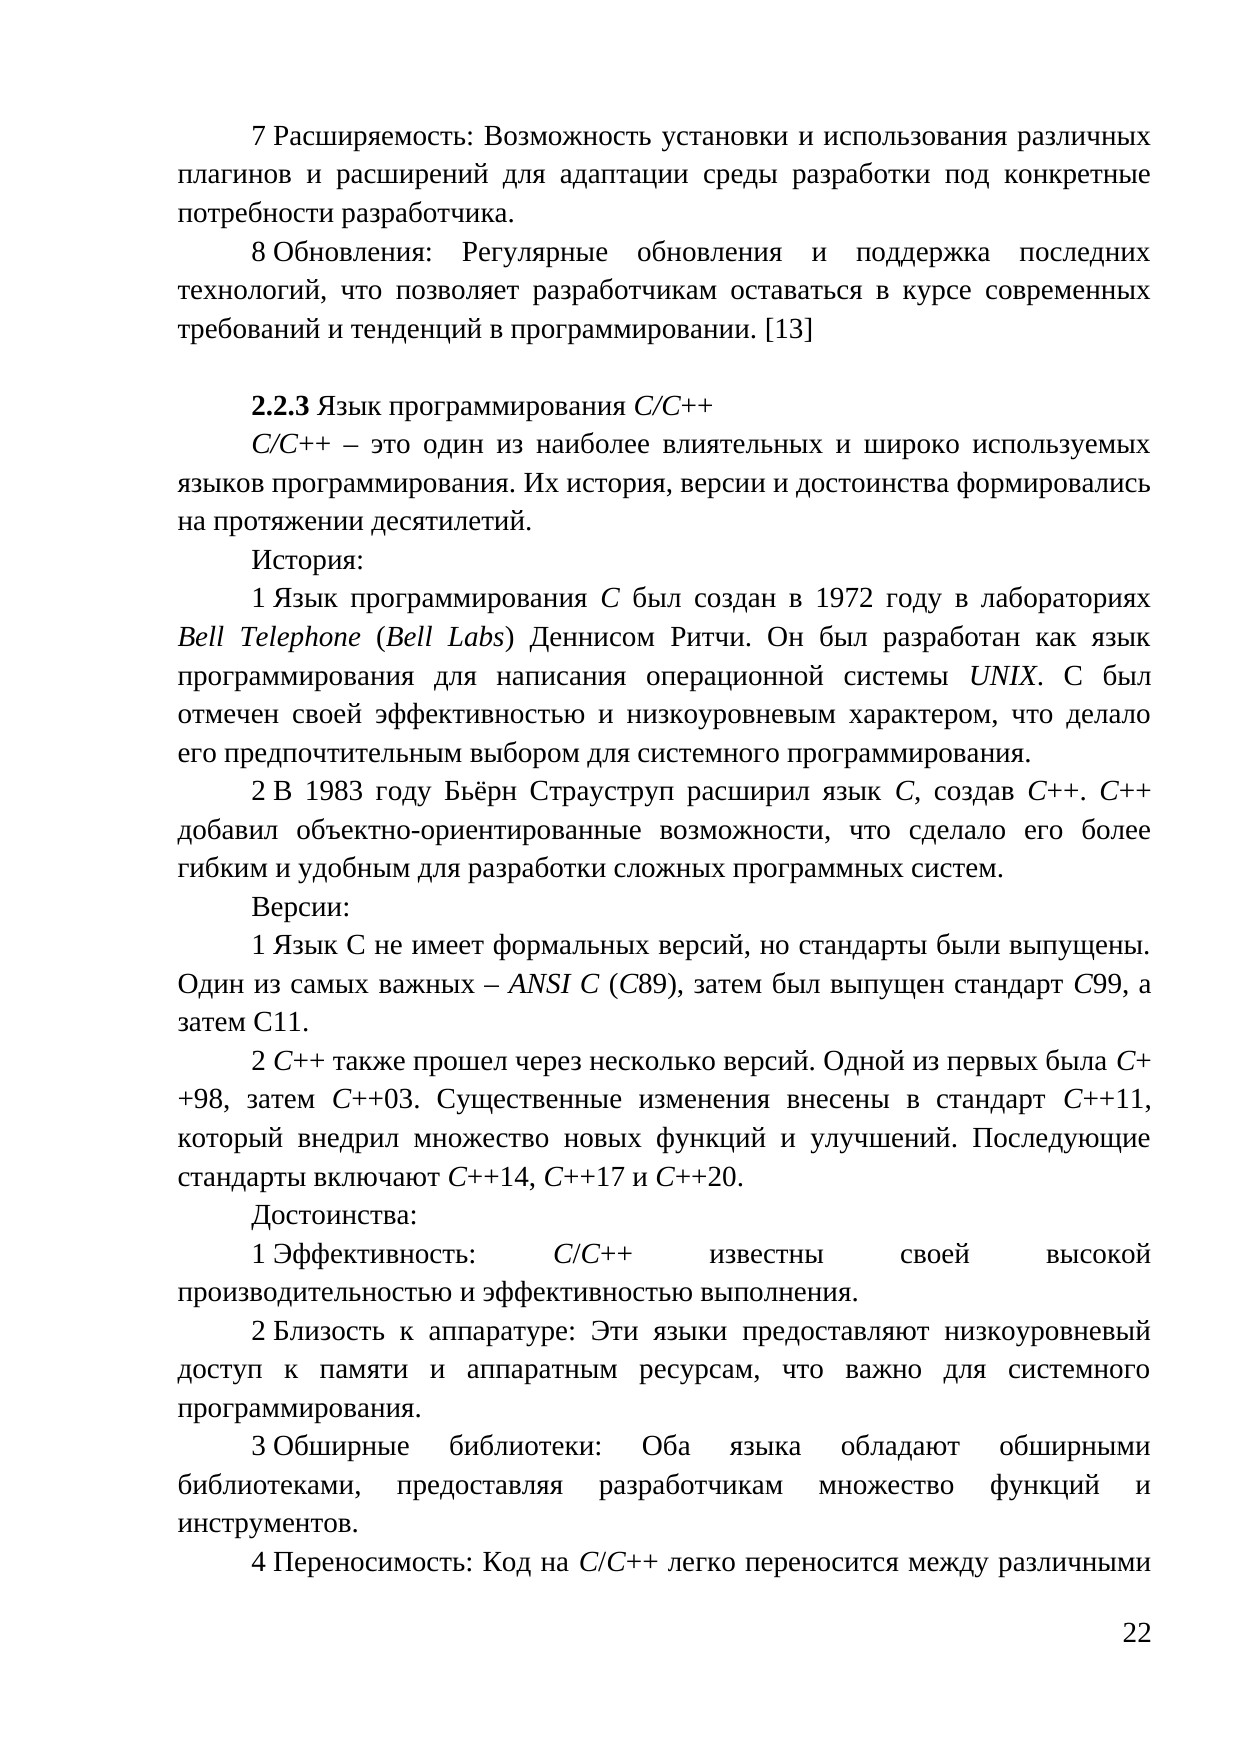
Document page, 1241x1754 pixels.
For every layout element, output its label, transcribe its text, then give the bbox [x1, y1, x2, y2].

text Версии: [177, 889, 1152, 922]
text 3 Обширные библиотеки: Оба языка обладают обширными библиотеками, предоставляя разработчикам множество функций и инструментов. [177, 1428, 1152, 1539]
text 2 В 1983 году Бьёрн Страуструп расширил язык C, создав C++. C++ добавил объектно-ориентированные возможности, что сделало его более гибким и удобным для разработки сложных программных систем. [177, 773, 1152, 884]
text 1 Язык C не имеет формальных версий, но стандарты были выпущены. Один из самых важных – ANSI C (C89), затем был выпущен стандарт C99, а затем C11. [177, 927, 1152, 1038]
text История: [177, 542, 1152, 576]
text 4 Переносимость: Код на C/C++ легко переносится между различными платформами. [177, 1544, 1152, 1578]
list 8 Обновления: Регулярные обновления и поддержка последних технологий, что позволяет разработчикам оставаться в курсе современных требований и тенденций в программировании. [13] [177, 234, 1152, 344]
text C/C++ – это один из наиболее влиятельных и широко используемых языков программирования. Их история, версии и достоинства формировались на протяжении десятилетий. [177, 426, 1152, 537]
list 2.2.3 Язык программирования C/C++ [177, 388, 1152, 421]
text Достоинства: [177, 1197, 1152, 1231]
text 1 Эффективность: C/C++ известны своей высокой производительностью и эффективностью выполнения. [177, 1236, 1152, 1308]
text 2 C++ также прошел через несколько версий. Одной из первых была C++98, затем C++03. Существенные изменения внесены в стандарт C++11, который внедрил множество новых функций и улучшений. Последующие стандарты включают C++14, C++17 и C++20. [177, 1043, 1152, 1192]
text 1 Язык программирования C был создан в 1972 году в лабораториях Bell Telephone (Bell Labs) Деннисом Ритчи. Он был разработан как язык программирования для написания операционной системы UNIX. C был отмечен своей эффективностью и низкоуровневым характером, что делало его предпочтительным выбором для системного программирования. [177, 581, 1152, 768]
text 2 Близость к аппаратуре: Эти языки предоставляют низкоуровневый доступ к памяти и аппаратным ресурсам, что важно для системного программирования. [177, 1313, 1152, 1423]
